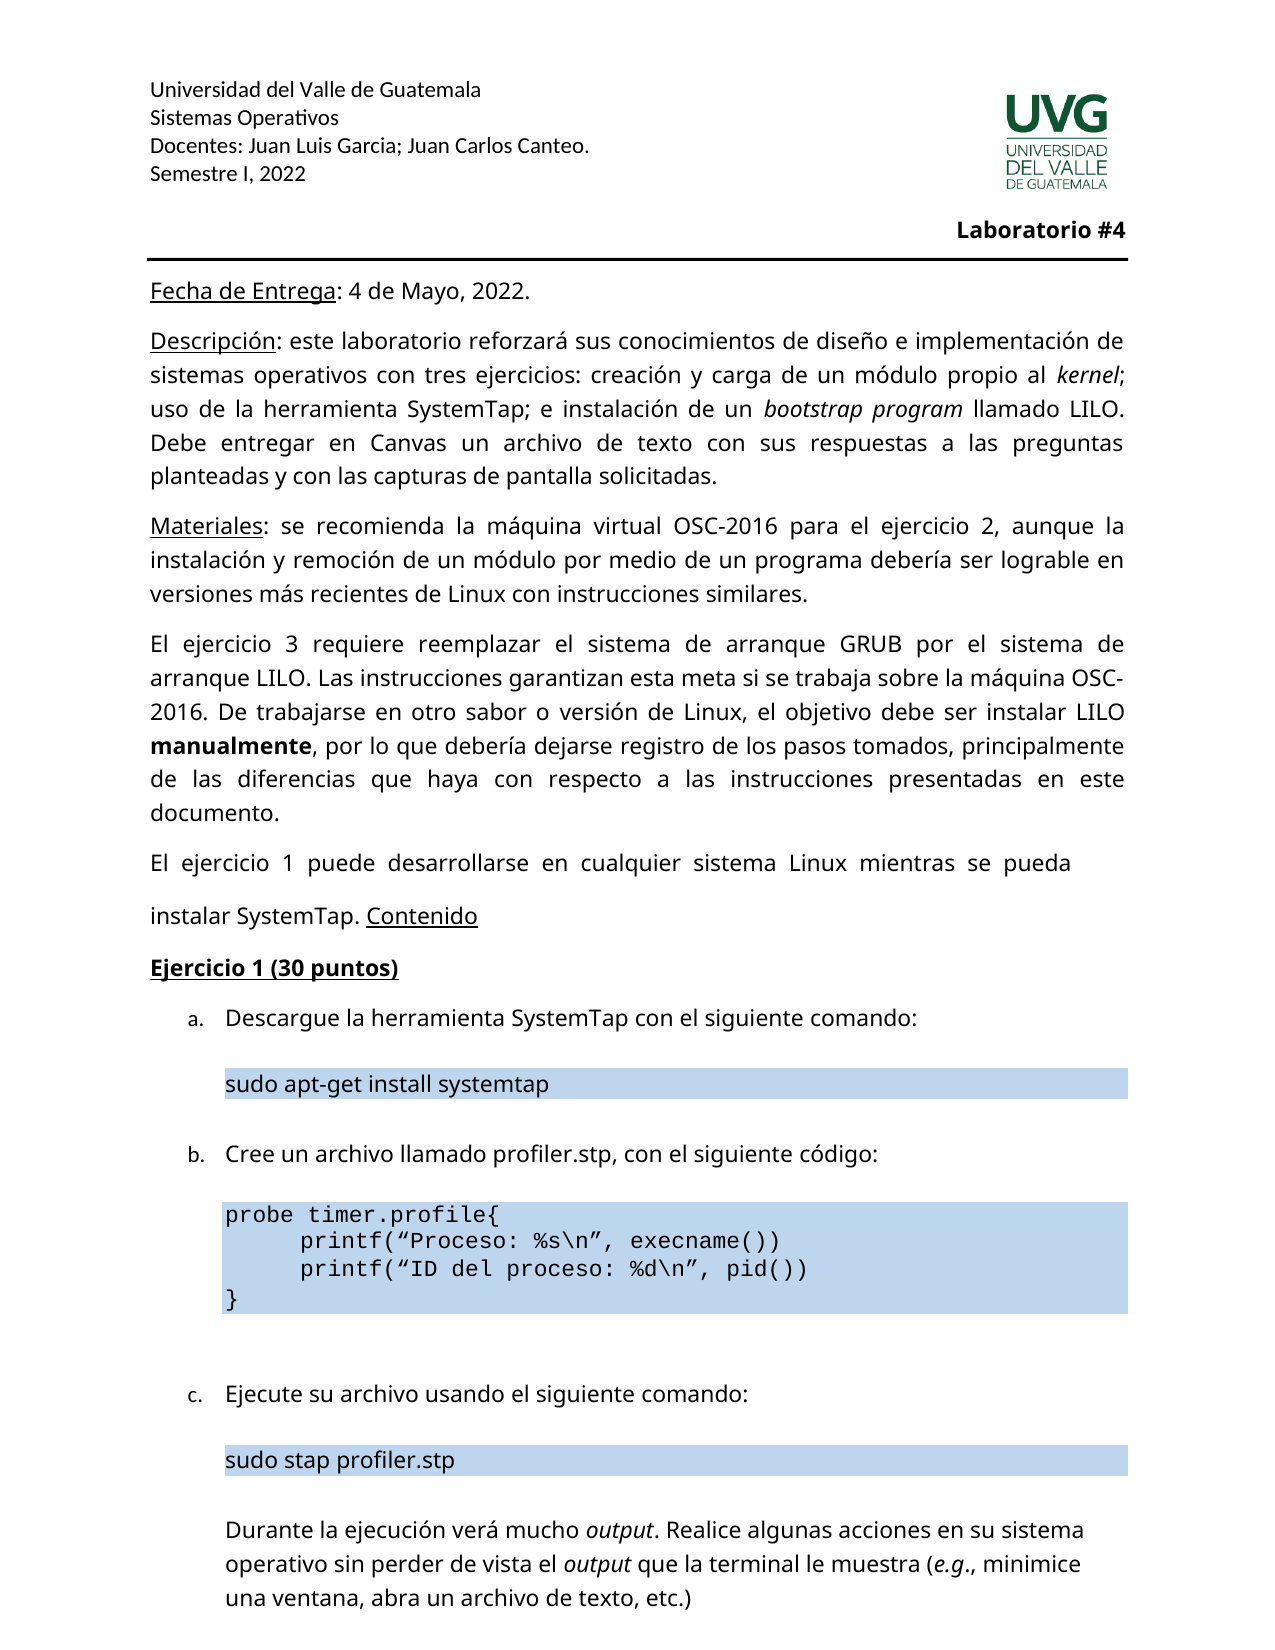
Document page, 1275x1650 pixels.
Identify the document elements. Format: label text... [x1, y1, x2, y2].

text El ejercicio 1 puede desarrollarse en cualquier sistema Linux mientras se pueda instalar SystemTap. Contenido [150, 847, 1073, 931]
text Descripción: este laboratorio reforzará sus conocimientos de diseño e implementación de sistemas operativos con tres ejercicios: creación y carga de un módulo propio al kernel; uso de la herramienta SystemTap; e instalación de un bootstrap program llamado LILO. Debe entregar en Canvas un archivo de texto con sus respuestas a las preguntas planteadas y con las capturas de pantalla solicitadas. [150, 325, 1125, 492]
list Ejecute su archivo usando el siguiente comando: [187, 1378, 1139, 1410]
subtitle Ejercicio 1 (30 puntos) [150, 952, 1139, 983]
text El ejercicio 3 requiere reemplazar el sistema de arranque GRUB por el sistema de arranque LILO. Las instrucciones garantizan esta meta si se trabaja sobre la máquina OSC-2016. De trabajarse en otro sabor o versión de Linux, el objetivo debe ser instalar LILO manualmente, por lo que debería dejarse registro de los pasos tomados, principalmente de las diferencias que haya con respecto a las instrucciones presentadas en este documento. [150, 628, 1125, 828]
subtitle Laboratorio #4 [135, 214, 1125, 245]
text sudo stap profiler.stp [225, 1444, 1139, 1476]
list Descargue la herramienta SystemTap con el siguiente comando: [187, 1002, 1139, 1033]
text Fecha de Entrega: 4 de Mayo, 2022. [150, 259, 1139, 306]
list Cree un archivo llamado profiler.stp, con el siguiente código: [187, 1138, 1139, 1169]
picture [982, 76, 1125, 204]
text Materiales: se recomienda la máquina virtual OSC-2016 para el ejercicio 2, aunque la instalación y remoción de un módulo por medio de un programa debería ser lograble en versiones más recientes de Linux con instrucciones similares. [150, 510, 1125, 609]
